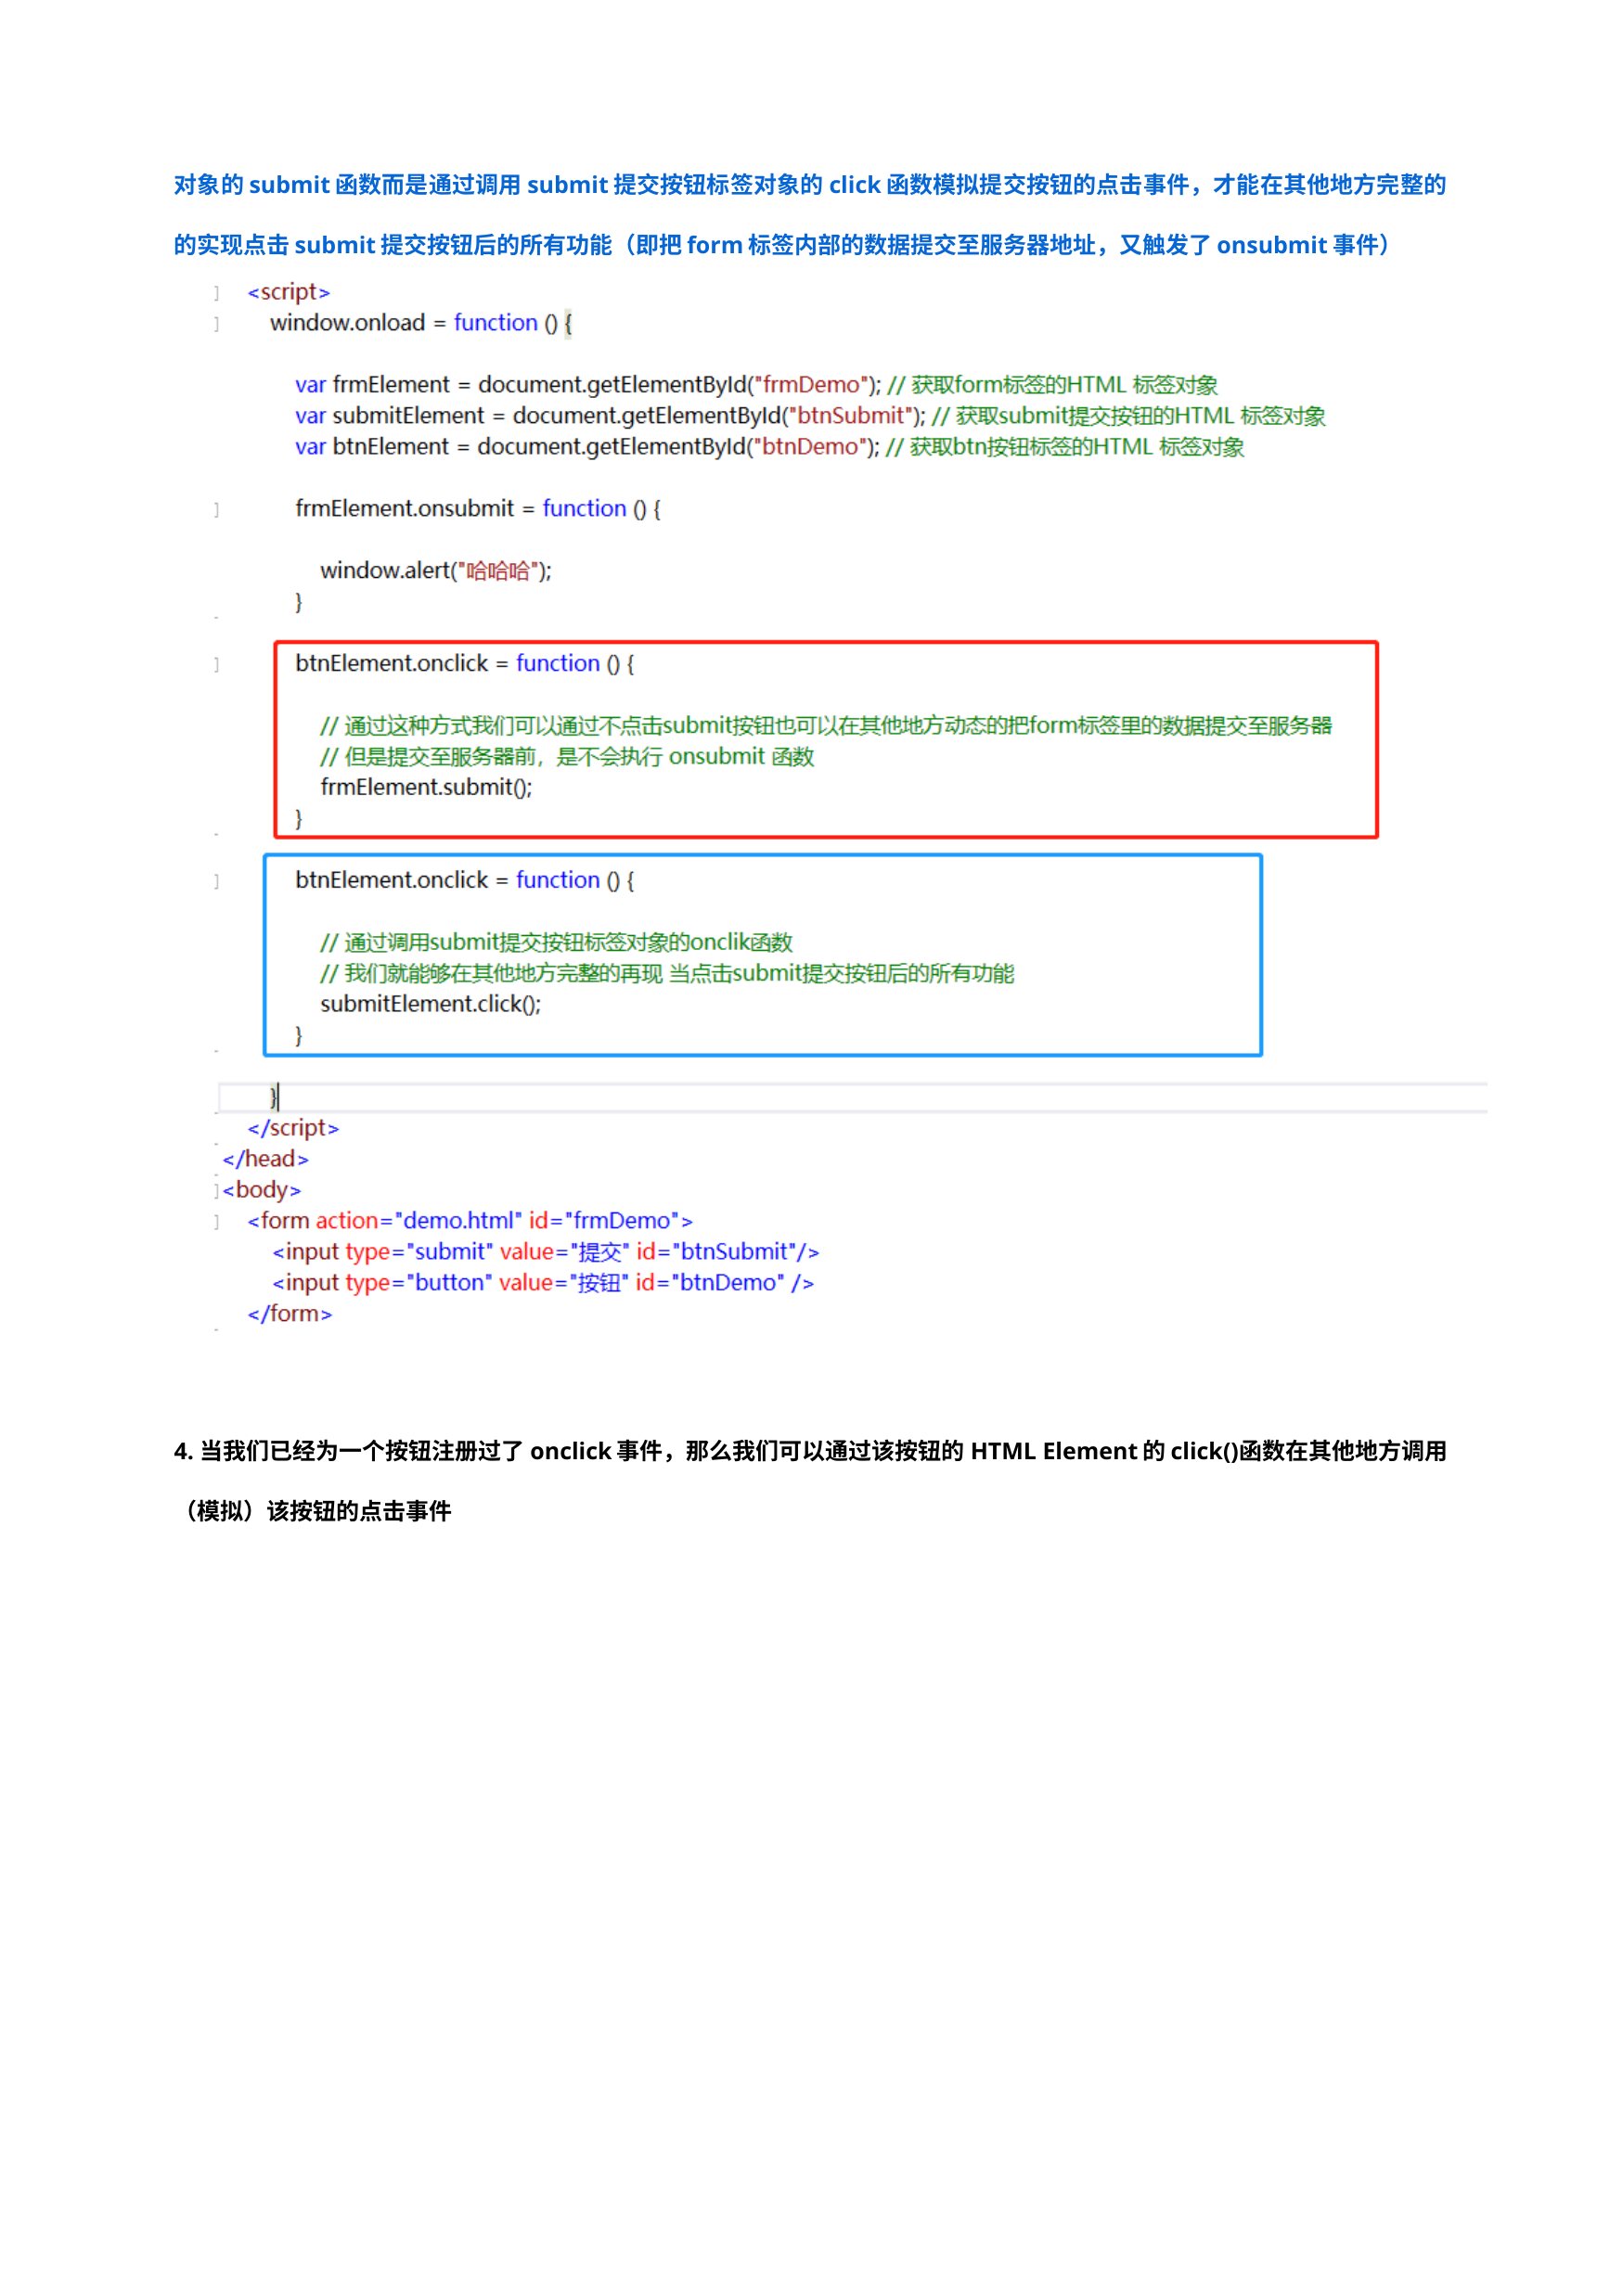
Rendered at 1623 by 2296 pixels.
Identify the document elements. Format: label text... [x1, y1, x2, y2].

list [174, 153, 1449, 274]
picture [214, 273, 1488, 1335]
list 当我们已经为一个按钮注册过了onclick事件，那么我们可以通过该按钮的HTML Element的click()函数在其他地方调用（模拟）该按钮的点击事件 [174, 1419, 1449, 1540]
